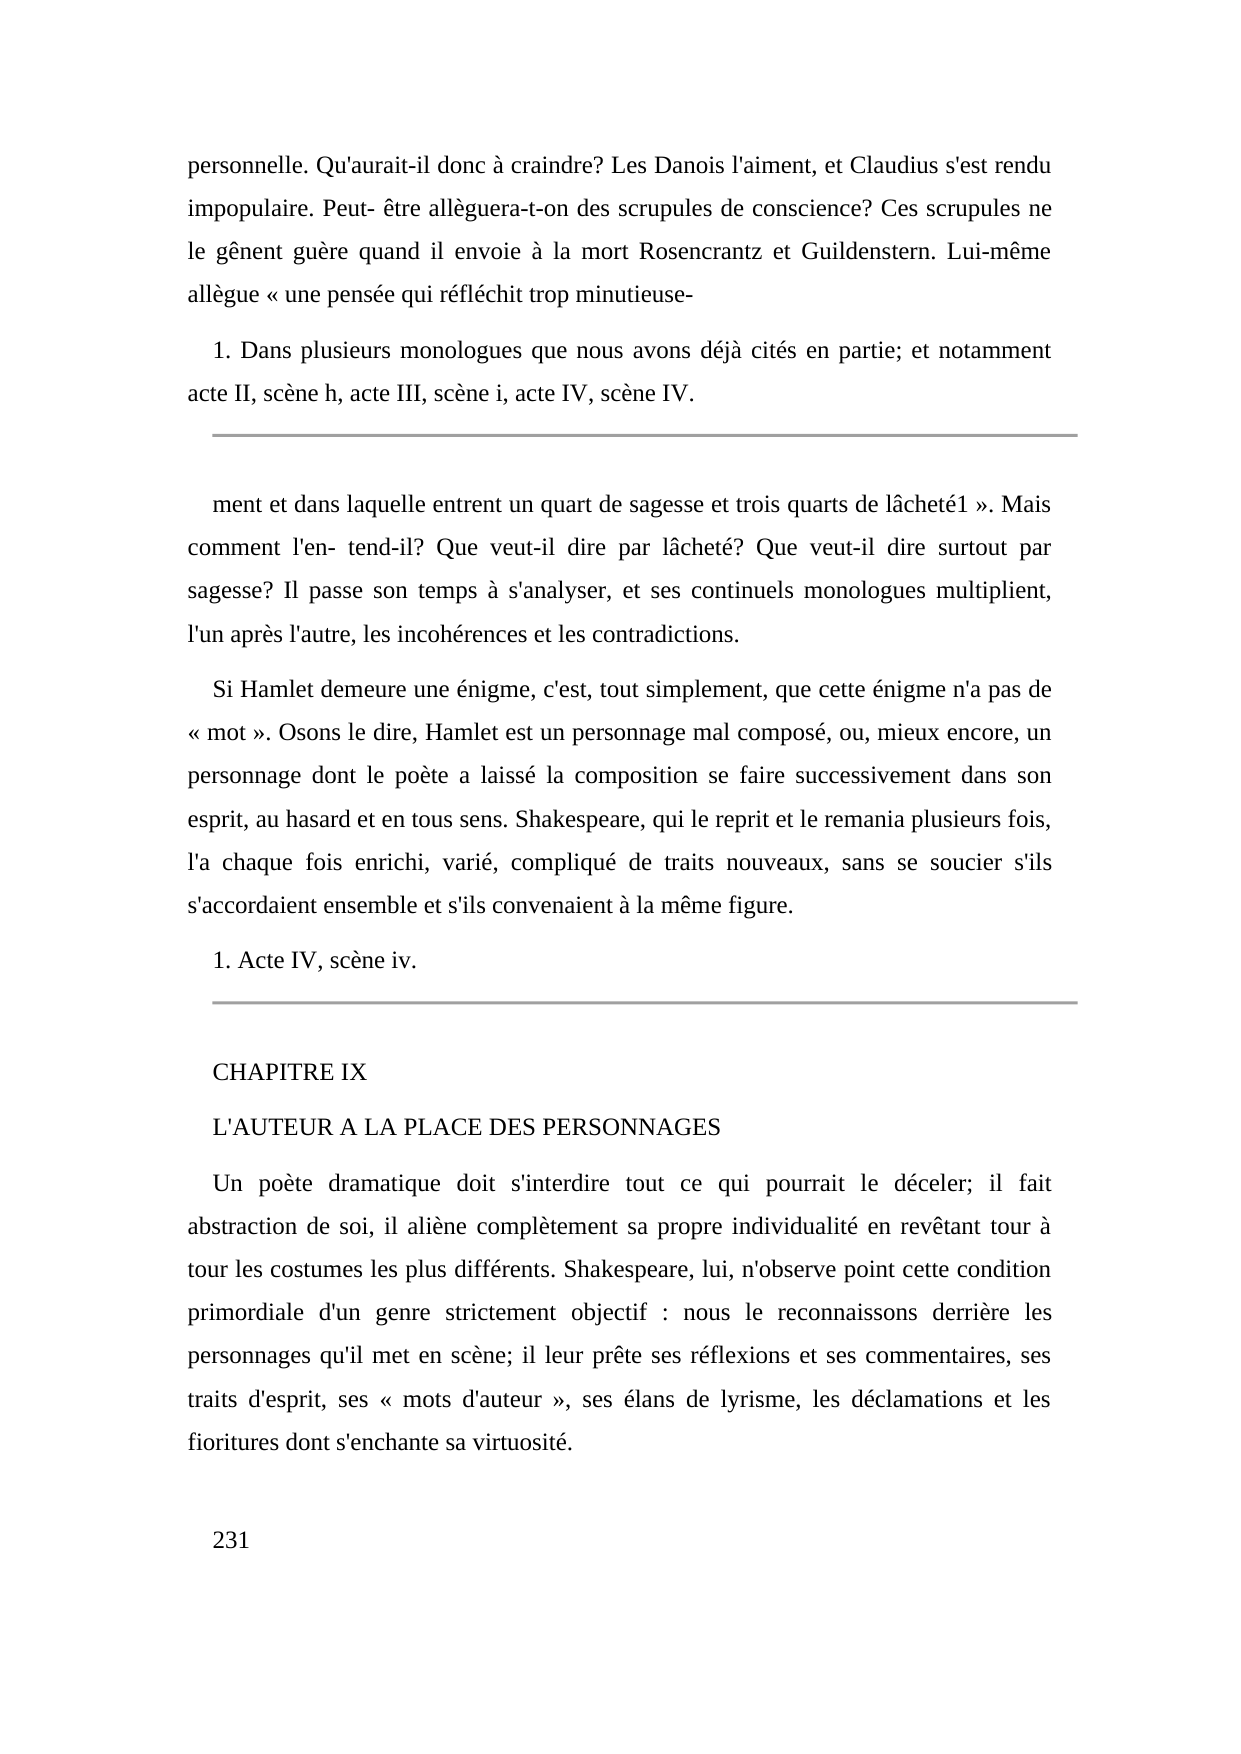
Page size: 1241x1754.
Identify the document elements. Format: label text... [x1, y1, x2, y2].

text 1. Dans plusieurs monologues que nous avons déjà cités en partie; et notamment acte II, scène h, acte III, scène i, acte IV, scène IV. [187, 335, 1053, 407]
text Un poète dramatique doit s'interdire tout ce qui pourrait le déceler; il fait abstraction de soi, il aliène complètement sa propre individualité en revêtant tour à tour les costumes les plus différents. Shakespeare, lui, n'observe point cette condition primordiale d'un genre strictement objectif : nous le reconnaissons derrière les personnages qu'il met en scène; il leur prête ses réflexions et ses commentaires, ses traits d'esprit, ses « mots d'auteur », ses élans de lyrisme, les déclamations et les fioritures dont s'enchante sa virtuosité. [187, 1168, 1053, 1456]
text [187, 150, 1053, 308]
text L'AUTEUR A LA PLACE DES PERSONNAGES [187, 1112, 1053, 1141]
text CHAPITRE IX [187, 1057, 1053, 1086]
text ment et dans laquelle entrent un quart de sagesse et trois quarts de lâcheté1 ». Mais comment l'en- tend-il? Que veut-il dire par lâcheté? Que veut-il dire surtout par sagesse? Il passe son temps à s'analyser, et ses continuels monologues multiplient, l'un après l'autre, les incohérences et les contradictions. [187, 489, 1053, 647]
text 1. Acte IV, scène iv. [187, 946, 1053, 974]
text Si Hamlet demeure une énigme, c'est, tout simplement, que cette énigme n'a pas de « mot ». Osons le dire, Hamlet est un personnage mal composé, ou, mieux encore, un personnage dont le poète a laissé la composition se faire successivement dans son esprit, au hasard et en tous sens. Shakespeare, qui le reprit et le remania plusieurs fois, l'a chaque fois enrichi, varié, compliqué de traits nouveaux, sans se soucier s'ils s'accordaient ensemble et s'ils convenaient à la même figure. [187, 674, 1053, 919]
